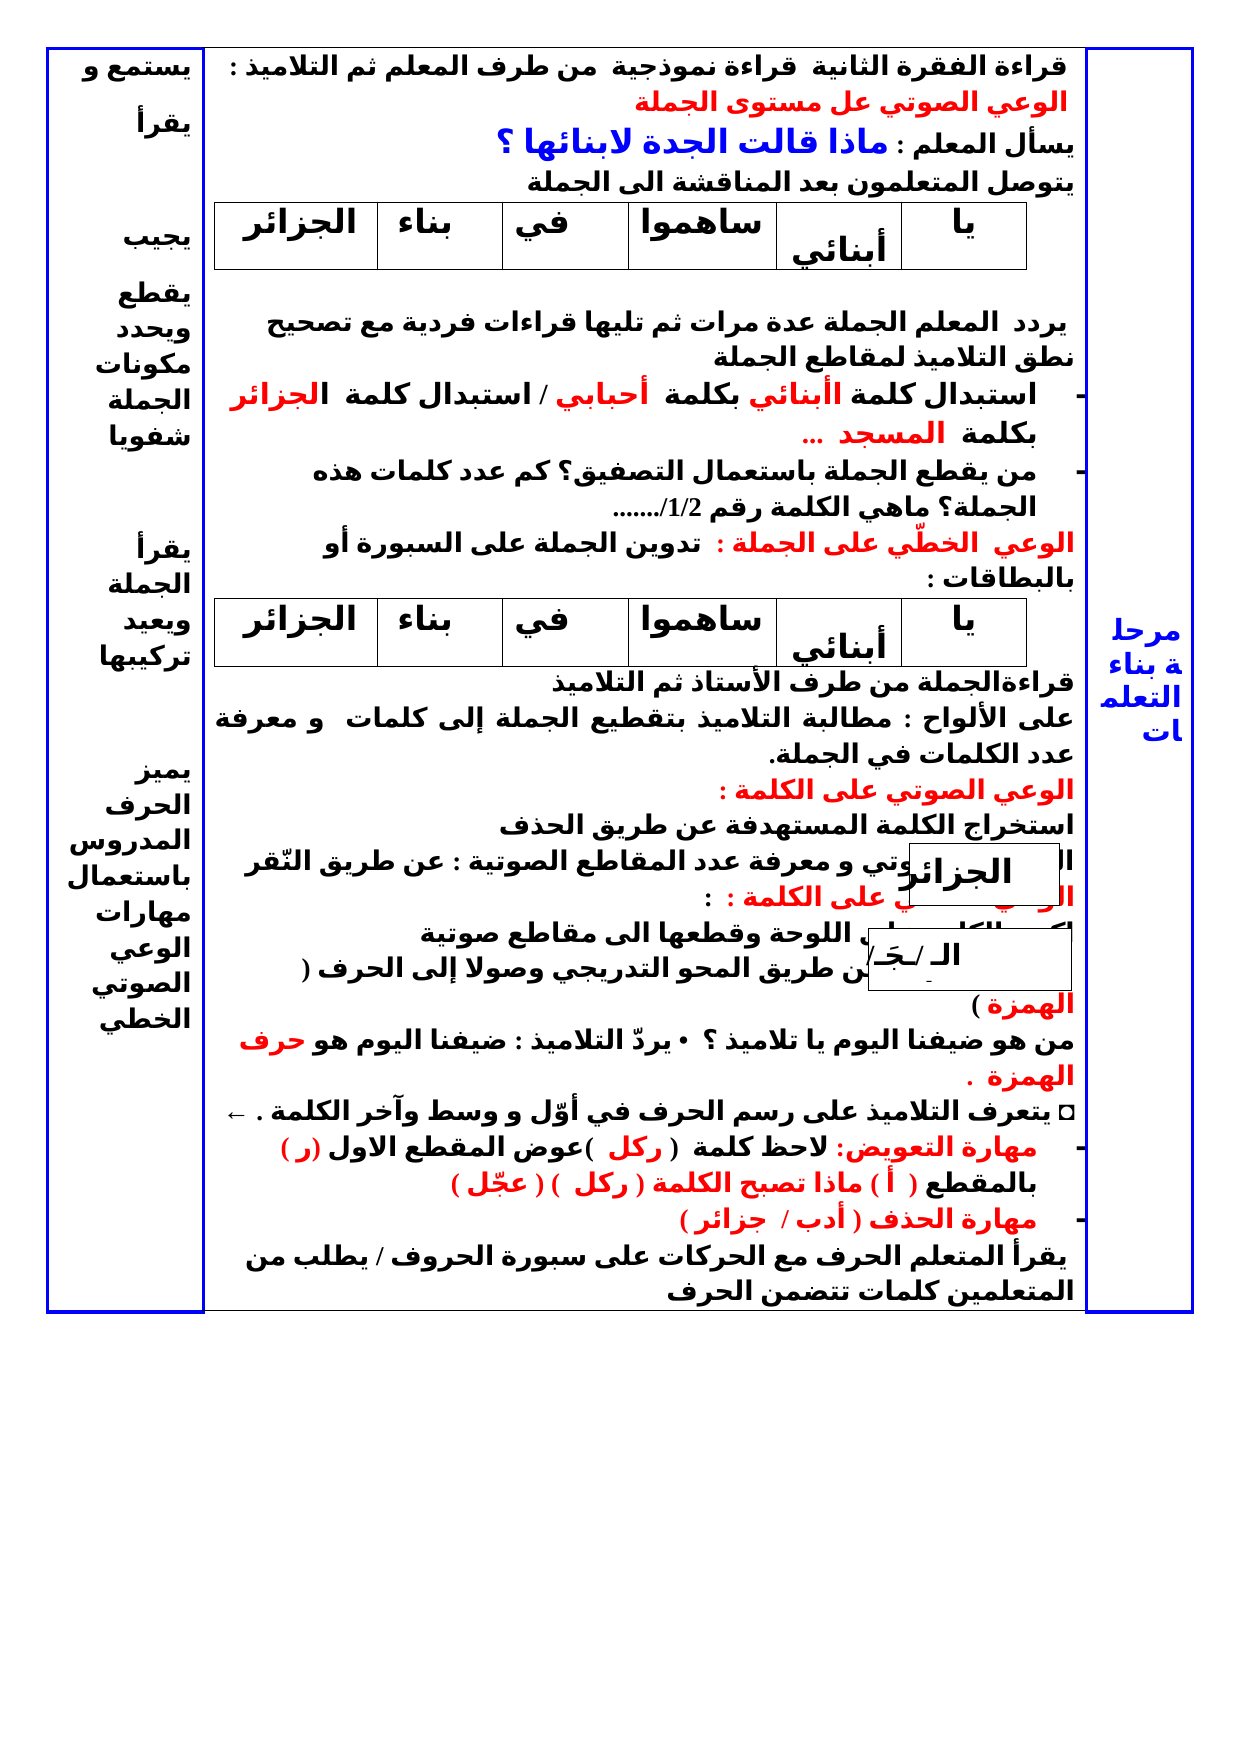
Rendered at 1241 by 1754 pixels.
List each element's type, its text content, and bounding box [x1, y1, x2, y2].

table_cell يستمع و يقرأ يجيب يقطع ويحدد مكونات الجملة شفويا يقرأ الجملة ويعيد تركيبها يميز الحرف المدروس باستعمال مهارات الوعي الصوتي الخطي [49, 50, 202, 1310]
table_cell قراءة الفقرة الثانية قراءة نموذجية من طرف المعلم ثم التلاميذ : الوعي الصوتي عل مستوى الجملة يسأل المعلم : ماذا قالت الجدة لابنائها ؟ يتوصل المتعلمون بعد المناقشة الى الجملة يردد المعلم الجملة عدة مرات ثم تليها قراءات فردية مع تصحيح نطق التلاميذ لمقاطع الجملة استبدال كلمة اأبنائي بكلمة أحبابي / استبدال كلمة الجزائر بكلمة المسجد ... من يقطع الجملة باستعمال التصفيق؟ كم عدد كلمات هذه الجملة؟ ماهي الكلمة رقم 1/2/....... الوعي الخطّي على الجملة : تدوين الجملة على السبورة أو بالبطاقات : قراءةالجملة من طرف الأستاذ ثم التلاميذ على الألواح : مطالبة التلاميذ بتقطيع الجملة إلى كلمات و معرفة عدد الكلمات في الجملة. الوعي الصوتي على الكلمة : استخراج الكلمة المستهدفة عن طريق الحذف التقطيع الصوتي و معرفة عدد المقاطع الصوتية : عن طريق النّقر الوعي الخطّي على الكلمة : : اكتب الكلمة على اللوحة وقطعها الى مقاطع صوتية عزل المقاطع عن طريق المحو التدريجي وصولا إلى الحرف ( الهمزة ) من هو ضيفنا اليوم يا تلاميذ ؟ • يردّ التلاميذ : ضيفنا اليوم هو حرف الهمزة . ◘ يتعرف التلاميذ على رسم الحرف في أوّل و وسط وآخر الكلمة . ← مهارة التعويض: لاحظ كلمة ( ركل )عوض المقطع الاول (ر ) بالمقطع ( أ ) ماذا تصبح الكلمة ( ركل ) ( عجّل ) مهارة الحذف ( أدب / جزائر ) يقرأ المتعلم الحرف مع الحركات على سبورة الحروف / يطلب من المتعلمين كلمات تتضمن الحرف [205, 48, 1085, 1310]
table_cell مرحلة بناء التعلمات [1088, 50, 1191, 1310]
